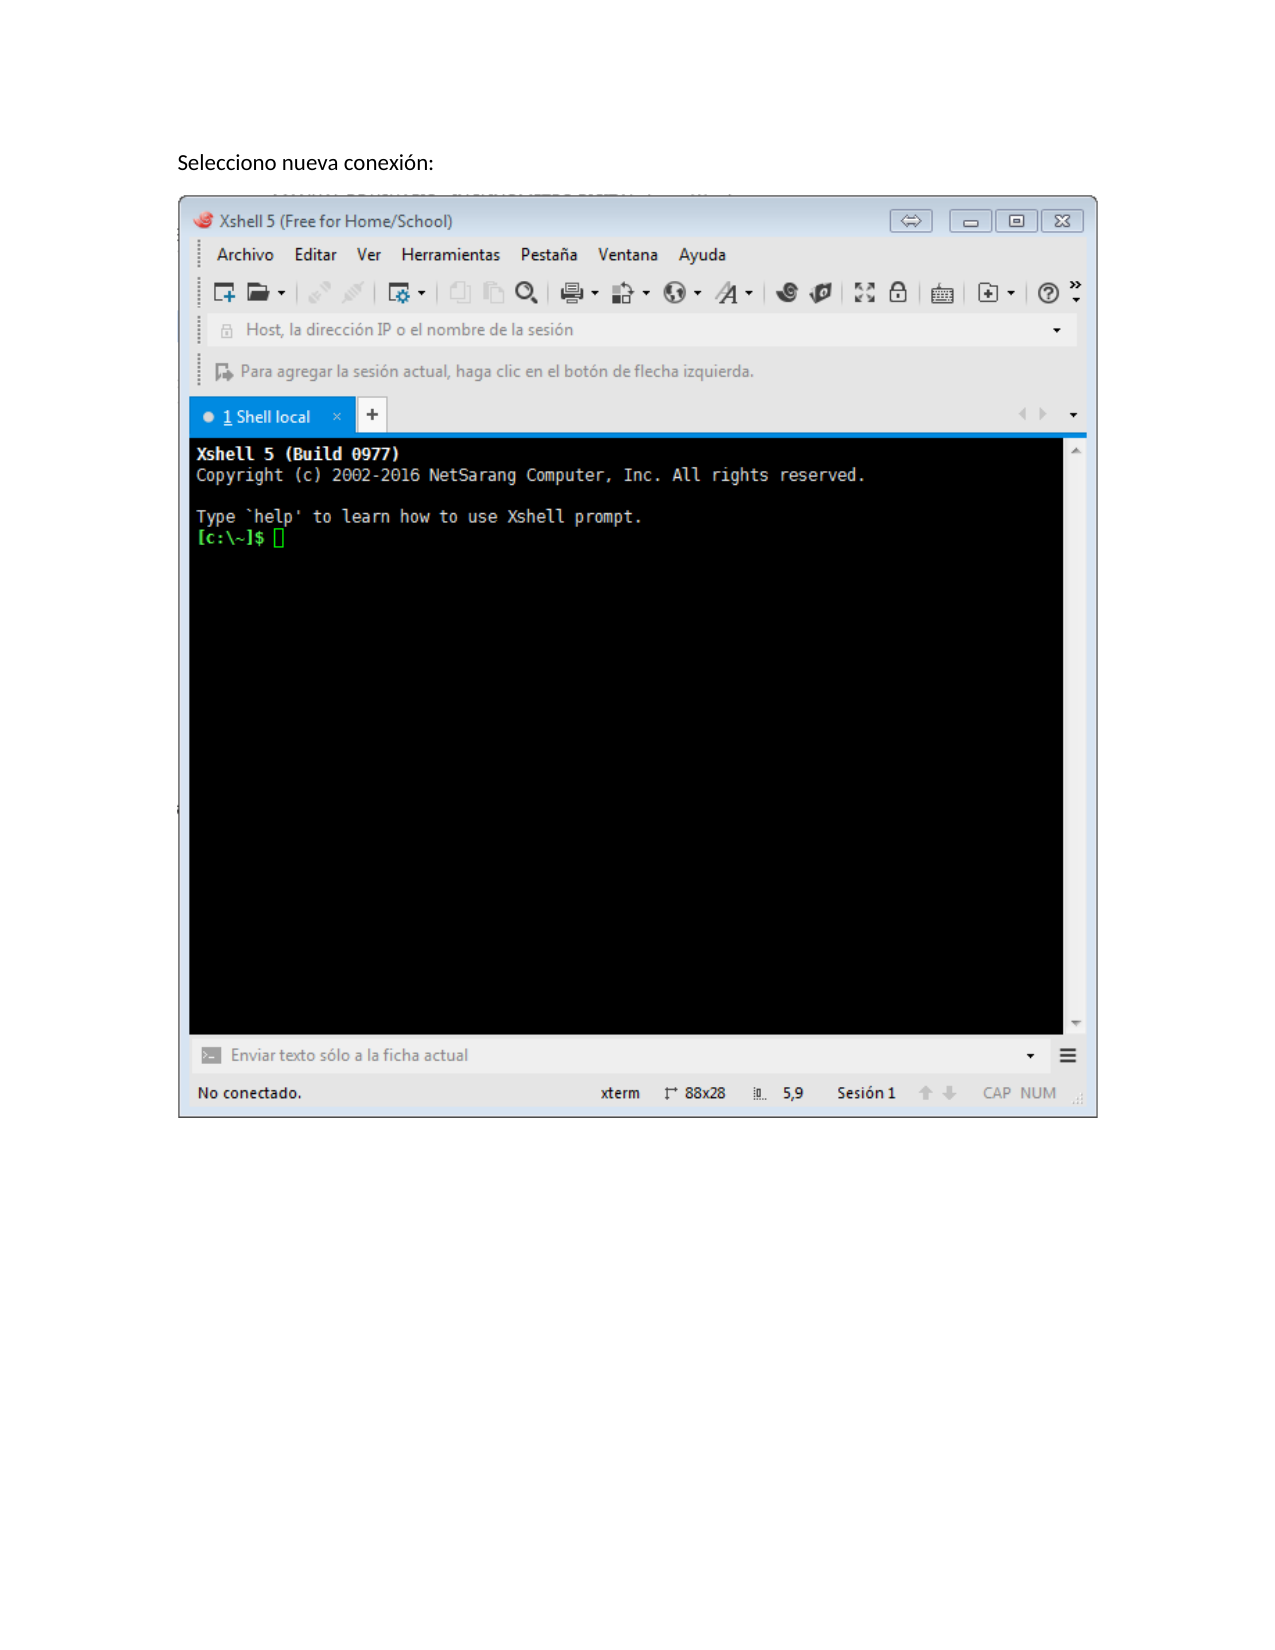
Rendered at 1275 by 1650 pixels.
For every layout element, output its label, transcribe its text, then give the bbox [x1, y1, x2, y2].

picture [177, 194, 1098, 1118]
text Selecciono nueva conexión: [177, 148, 1098, 176]
